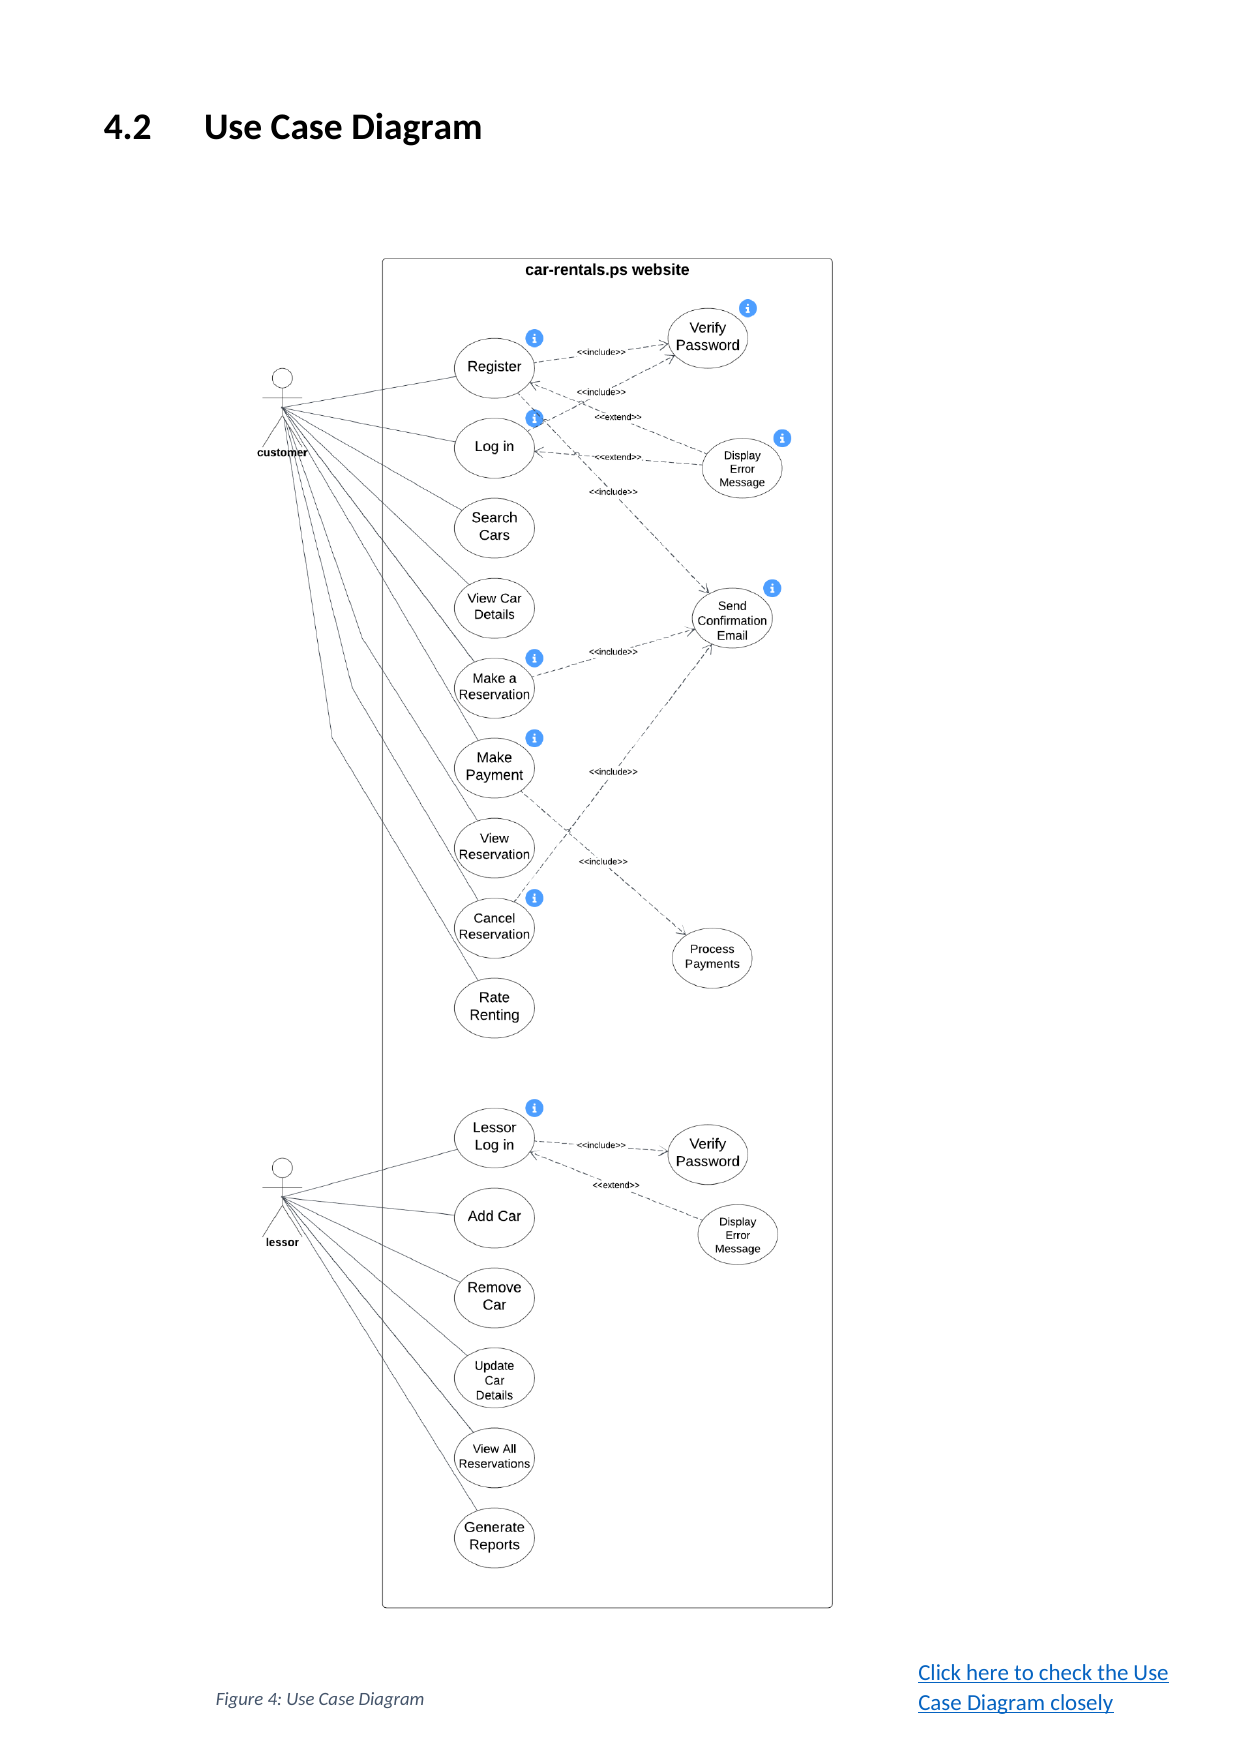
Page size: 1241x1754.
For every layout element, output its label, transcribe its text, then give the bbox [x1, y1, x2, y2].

picture [216, 180, 872, 1686]
list Use Case Diagram [103, 103, 1122, 149]
